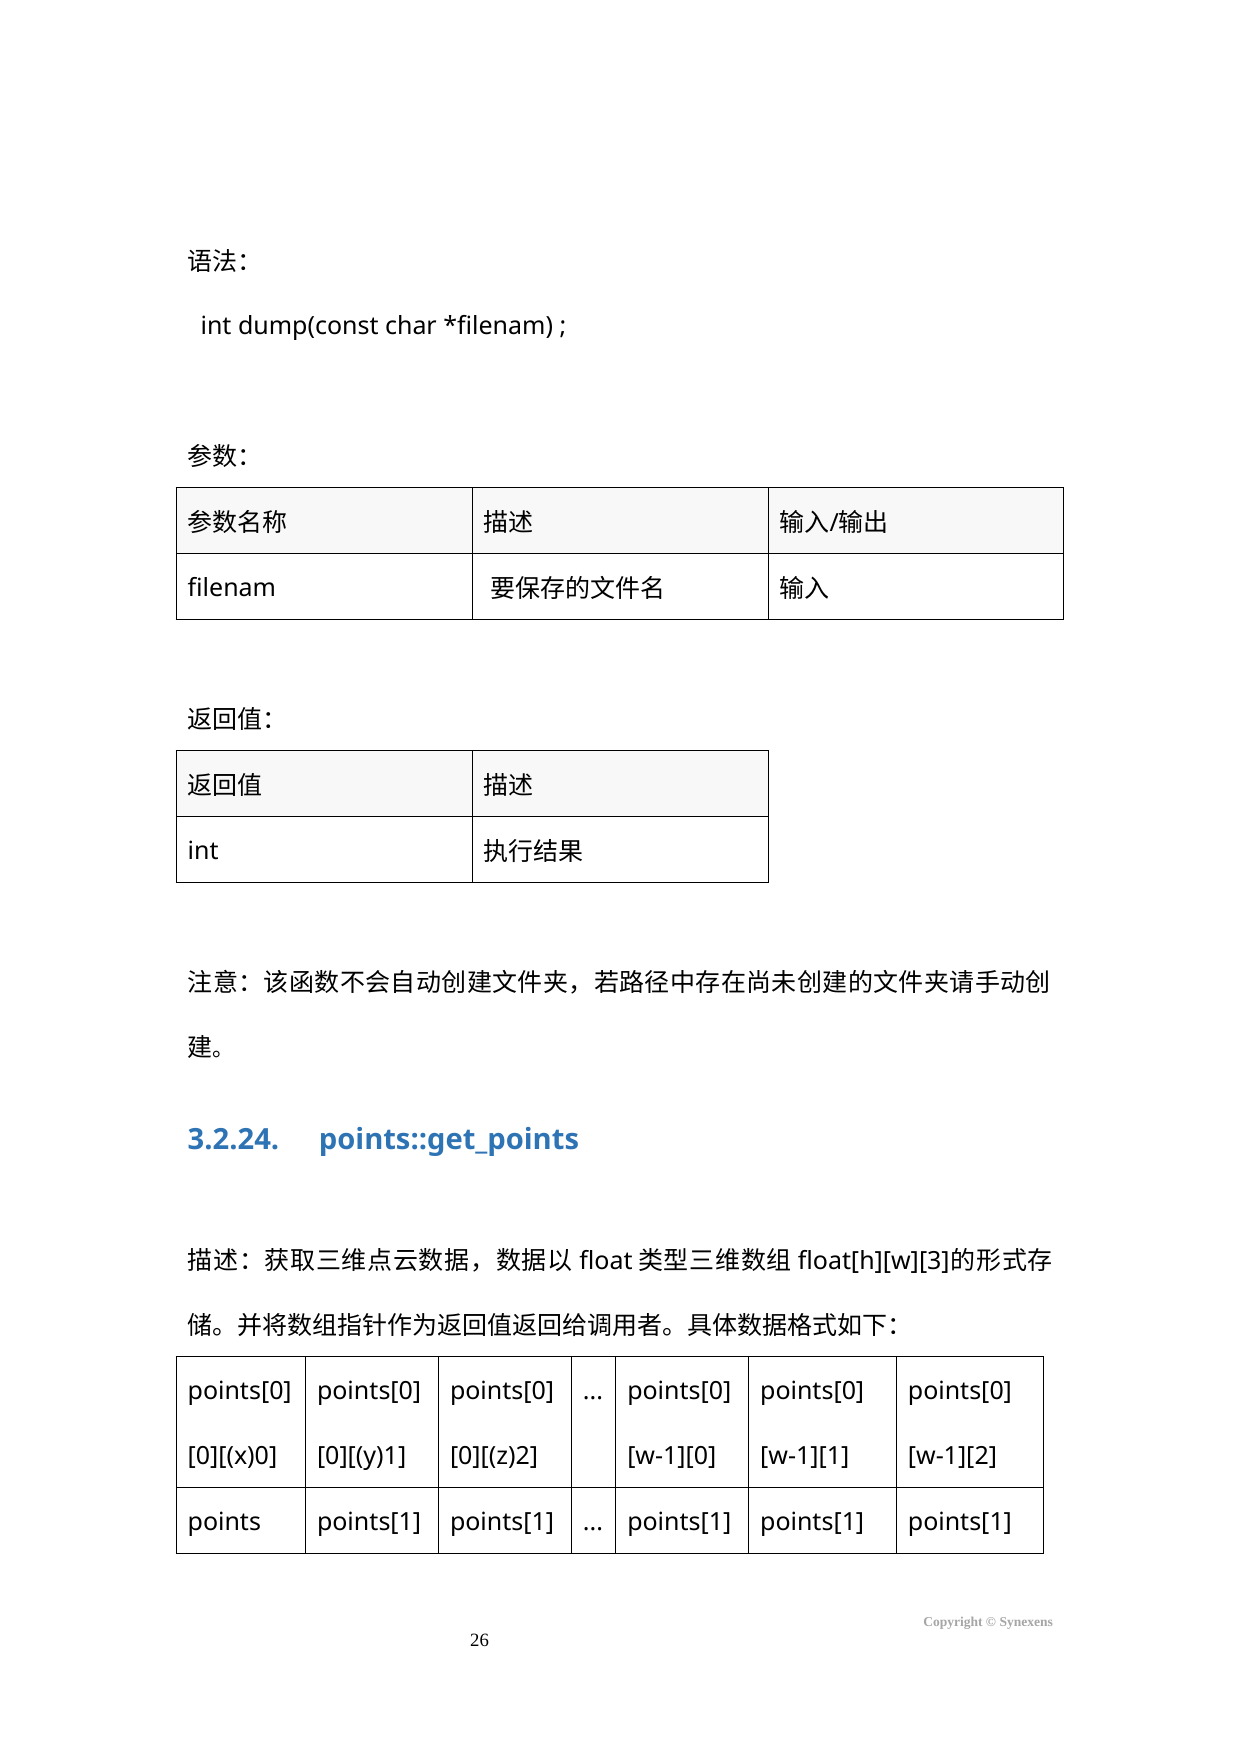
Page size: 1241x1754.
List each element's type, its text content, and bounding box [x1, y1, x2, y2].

table_header points[0][w-1][1] [749, 1357, 896, 1487]
table_header 描述 [473, 751, 768, 816]
table_header points[0][w-1][0] [616, 1357, 748, 1487]
text 语法： [187, 227, 1053, 292]
table_cell points[1][0][2] [439, 1488, 571, 1553]
table_header ... [572, 1357, 615, 1487]
text 描述：获取三维点云数据，数据以float类型三维数组float[h][w][3]的形式存储。并将数组指针作为返回值返回给调用者。具体数据格式如下： [187, 1226, 1053, 1356]
text 返回值： [187, 685, 1053, 750]
table_header 输入/输出 [769, 488, 1063, 553]
table_header 描述 [473, 488, 768, 553]
text 注意：该函数不会自动创建文件夹，若路径中存在尚未创建的文件夹请手动创建。 [187, 948, 1053, 1078]
table_cell 输入 [769, 554, 1063, 619]
table_header points[0][0][(x)0] [177, 1357, 305, 1487]
table_cell points[1][w-1][2] [897, 1488, 1043, 1553]
table_cell points[1][w-1][1] [749, 1488, 896, 1553]
text int dump(const char *filenam) ; [187, 292, 1053, 357]
text 参数： [187, 422, 1053, 487]
table_cell 要保存的文件名 [473, 554, 768, 619]
table_cell points[1][w-1][0] [616, 1488, 748, 1553]
table_cell points[1][0][1] [306, 1488, 438, 1553]
table_cell int [177, 817, 472, 882]
table_header 返回值 [177, 751, 472, 816]
table_header points[0][0][(z)2] [439, 1357, 571, 1487]
table_header points[0][0][(y)1] [306, 1357, 438, 1487]
subtitle points::get_points [187, 1105, 1053, 1170]
table_header points[0][w-1][2] [897, 1357, 1043, 1487]
table_header 参数名称 [177, 488, 472, 553]
table_cell filenam [177, 554, 472, 619]
table_cell 执行结果 [473, 817, 768, 882]
table_cell ... [572, 1488, 615, 1553]
table_cell points [1][0][0] [177, 1488, 305, 1553]
